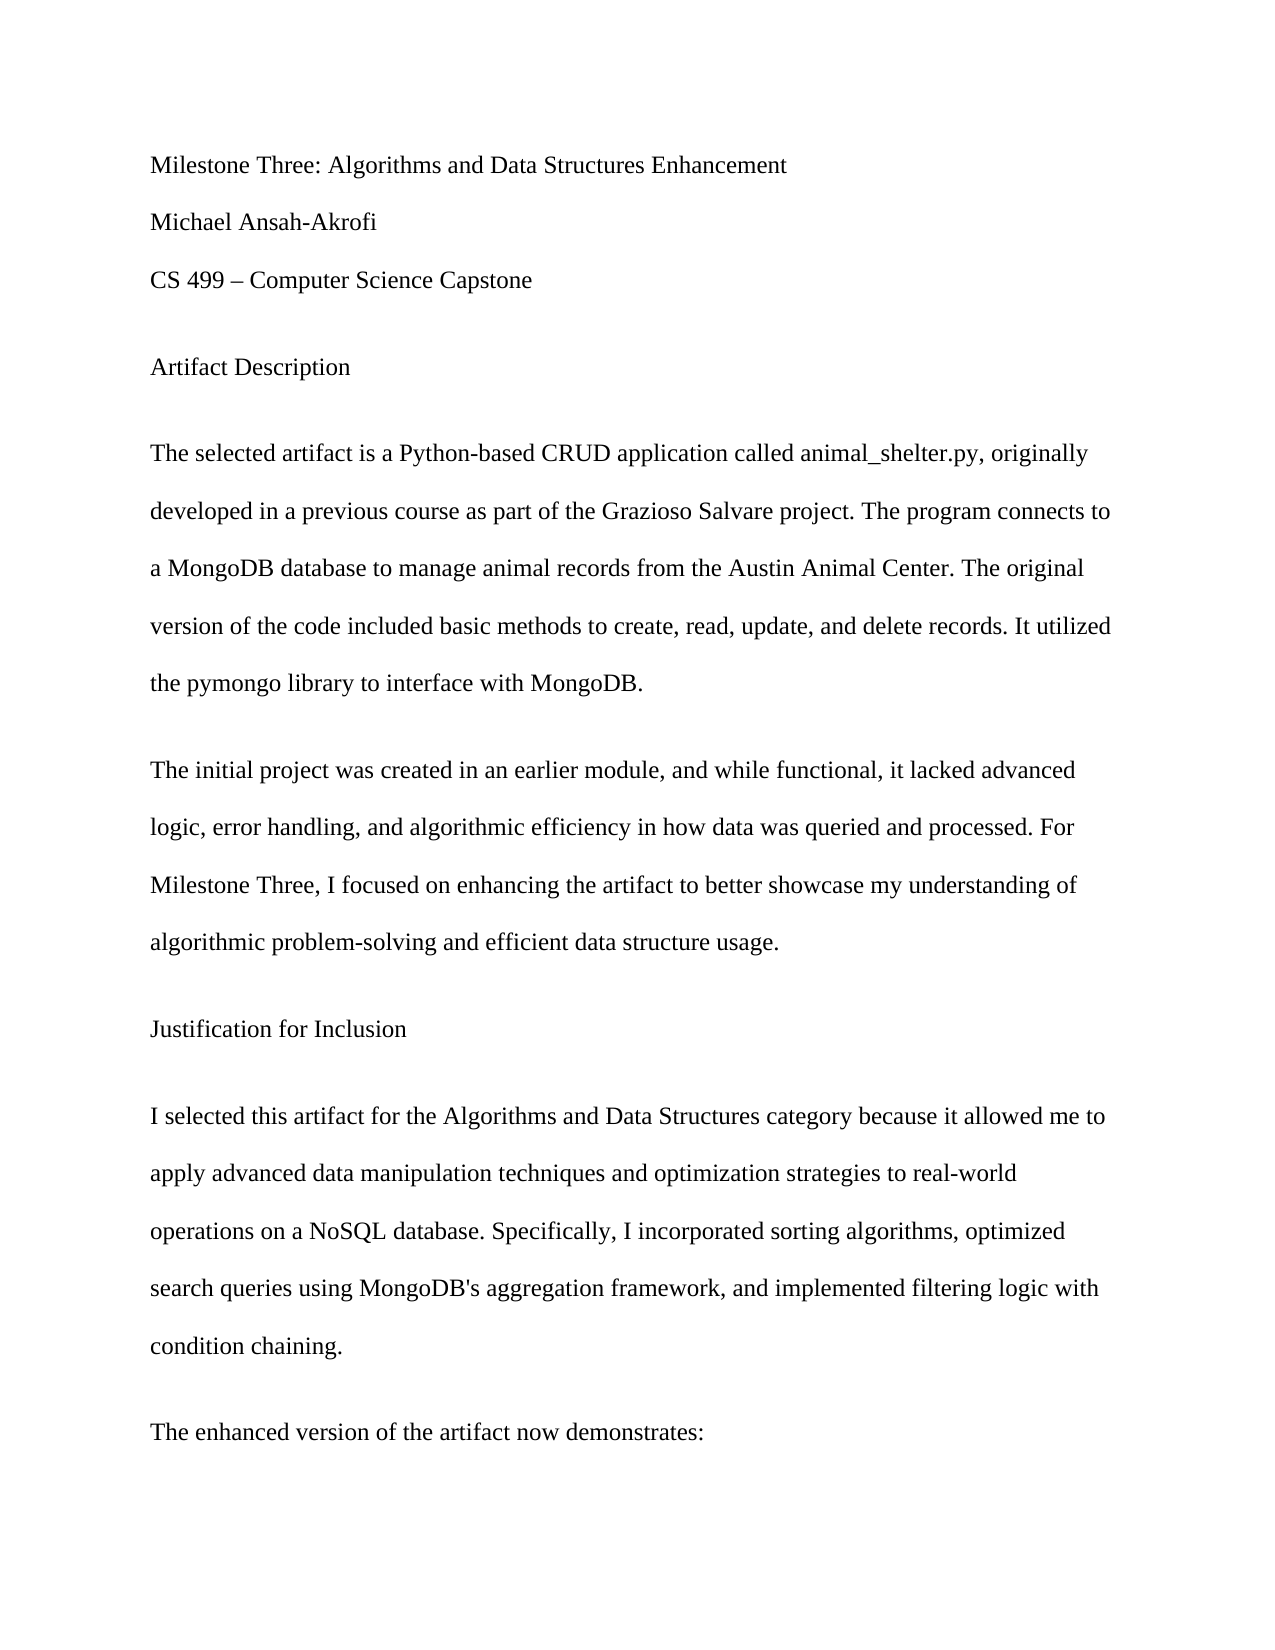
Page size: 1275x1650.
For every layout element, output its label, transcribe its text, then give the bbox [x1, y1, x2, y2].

text I selected this artifact for the Algorithms and Data Structures category because it allowed me to apply advanced data manipulation techniques and optimization strategies to real-world operations on a NoSQL database. Specifically, I incorporated sorting algorithms, optimized search queries using MongoDB's aggregation framework, and implemented filtering logic with condition chaining. [150, 1101, 1125, 1359]
text The selected artifact is a Python-based CRUD application called animal_shelter.py, originally developed in a previous course as part of the Grazioso Salvare project. The program connects to a MongoDB database to manage animal records from the Austin Animal Center. The original version of the code included basic methods to create, read, update, and delete records. It utilized the pymongo library to interface with MongoDB. [150, 438, 1125, 697]
text The enhanced version of the artifact now demonstrates: [150, 1417, 1125, 1446]
text Justification for Inclusion [150, 1014, 1125, 1043]
text Artifact Description [150, 352, 1125, 380]
text The initial project was created in an earlier module, and while functional, it lacked advanced logic, error handling, and algorithmic efficiency in how data was queried and processed. For Milestone Three, I focused on enhancing the artifact to better showcase my understanding of algorithmic problem-solving and efficient data structure usage. [150, 755, 1125, 956]
text Milestone Three: Algorithms and Data Structures Enhancement Michael Ansah-Akrofi CS 499 – Computer Science Capstone [150, 150, 1125, 294]
